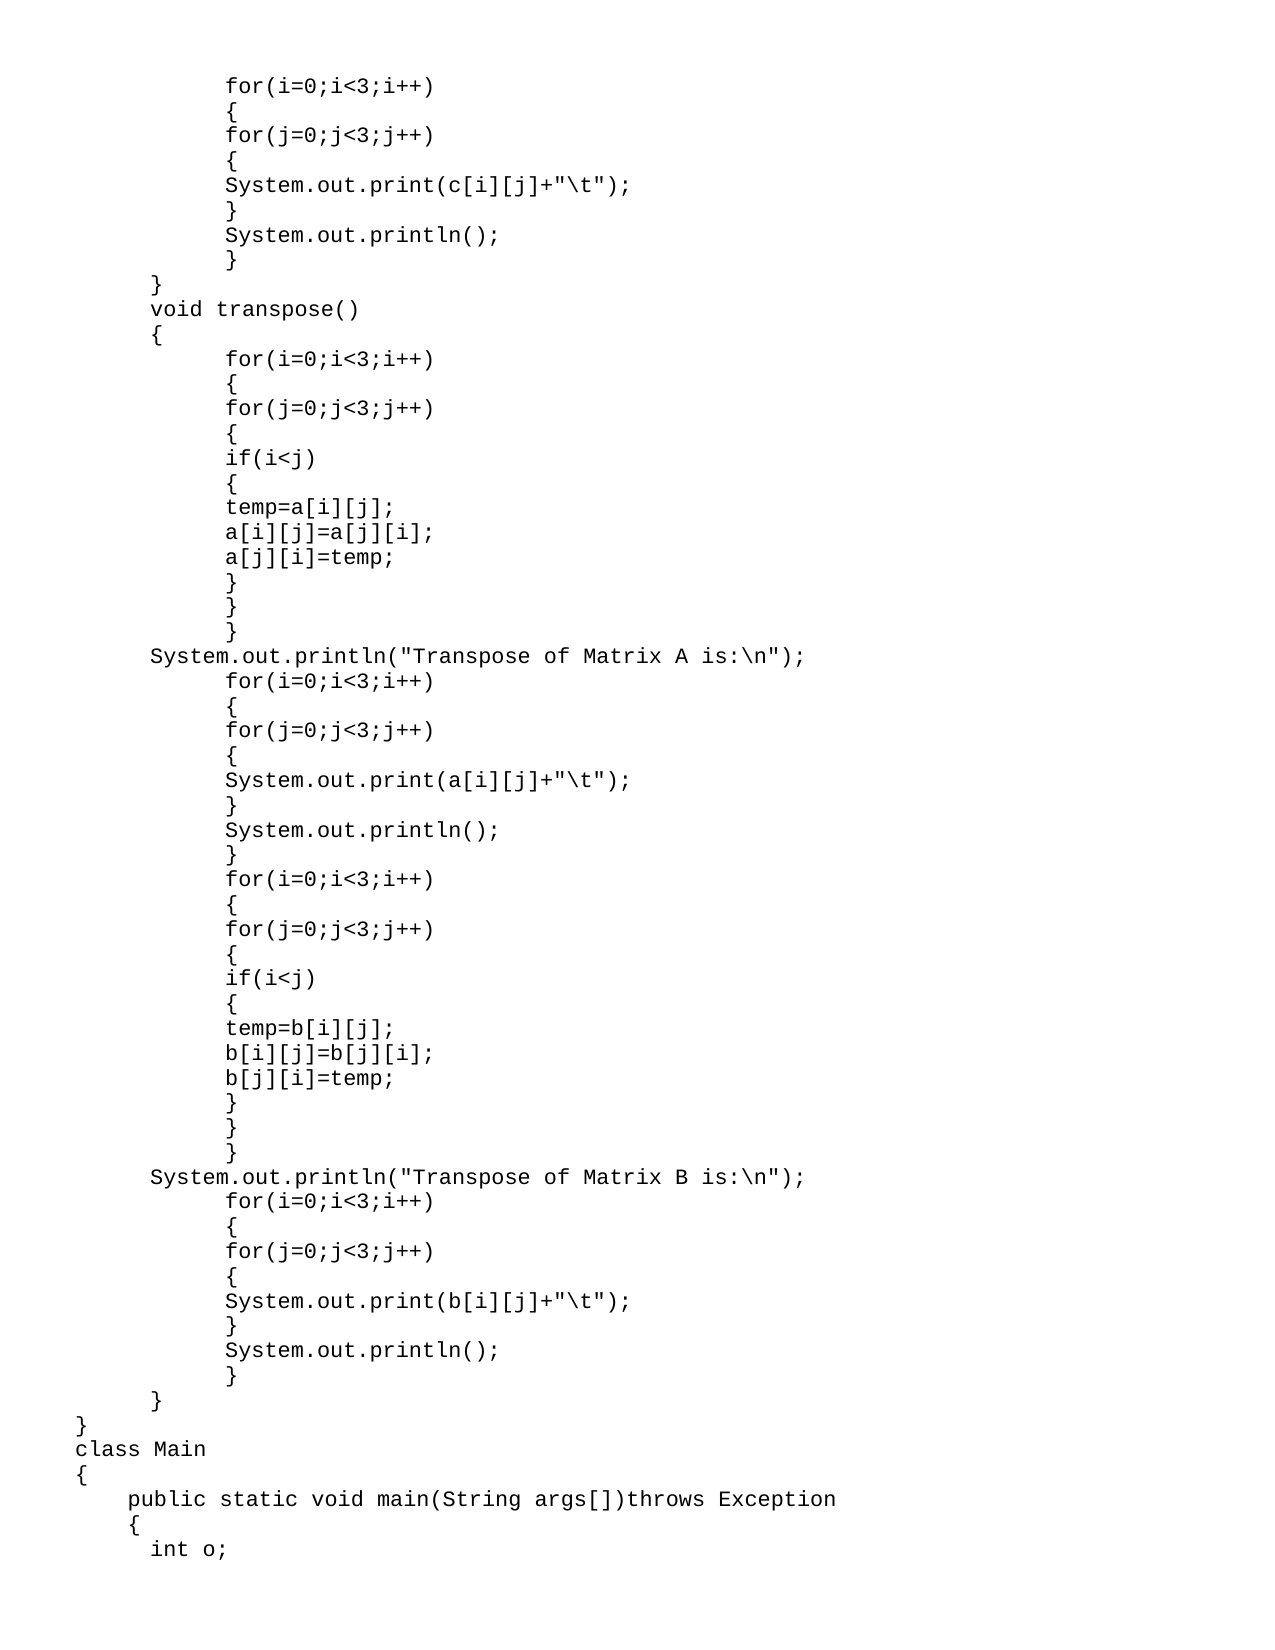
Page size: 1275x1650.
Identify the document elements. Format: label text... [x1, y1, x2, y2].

text { [75, 100, 1200, 124]
text } [75, 1141, 1200, 1166]
text for(j=0;j<3;j++) [75, 719, 1200, 744]
text } [75, 794, 1200, 819]
text { [75, 992, 1200, 1017]
text System.out.println(); [75, 819, 1200, 843]
text class Main [75, 1438, 1200, 1463]
text } [75, 1414, 1200, 1438]
text for(j=0;j<3;j++) [75, 1240, 1200, 1265]
text { [75, 1463, 1200, 1488]
text for(j=0;j<3;j++) [75, 124, 1200, 149]
text { [75, 149, 1200, 174]
text for(i=0;i<3;i++) [75, 868, 1200, 893]
text System.out.print(b[i][j]+"\t"); [75, 1290, 1200, 1314]
text } [75, 620, 1200, 645]
text { [75, 1513, 1200, 1538]
text int o; [75, 1538, 1200, 1562]
text { [75, 1265, 1200, 1290]
text System.out.println("Transpose of Matrix B is:\n"); [75, 1166, 1200, 1191]
text System.out.print(c[i][j]+"\t"); [75, 174, 1200, 199]
text for(j=0;j<3;j++) [75, 918, 1200, 943]
text } [75, 1389, 1200, 1414]
text temp=a[i][j]; [75, 496, 1200, 521]
text for(i=0;i<3;i++) [75, 75, 1200, 100]
text System.out.print(a[i][j]+"\t"); [75, 769, 1200, 794]
text { [75, 422, 1200, 447]
text } [75, 843, 1200, 868]
text { [75, 893, 1200, 918]
text a[i][j]=a[j][i]; [75, 521, 1200, 546]
text if(i<j) [75, 447, 1200, 472]
text } [75, 273, 1200, 298]
text { [75, 1215, 1200, 1240]
text } [75, 1314, 1200, 1339]
text for(i=0;i<3;i++) [75, 1191, 1200, 1215]
text for(i=0;i<3;i++) [75, 670, 1200, 695]
text void transpose() [75, 298, 1200, 323]
text } [75, 199, 1200, 224]
text } [75, 1116, 1200, 1141]
text a[j][i]=temp; [75, 546, 1200, 571]
text } [75, 596, 1200, 620]
text for(i=0;i<3;i++) [75, 348, 1200, 372]
text { [75, 472, 1200, 496]
text } [75, 248, 1200, 273]
text System.out.println("Transpose of Matrix A is:\n"); [75, 645, 1200, 670]
text System.out.println(); [75, 224, 1200, 248]
text temp=b[i][j]; [75, 1017, 1200, 1042]
text } [75, 1091, 1200, 1116]
text { [75, 695, 1200, 719]
text System.out.println(); [75, 1339, 1200, 1364]
text } [75, 571, 1200, 596]
text if(i<j) [75, 967, 1200, 992]
text } [75, 1364, 1200, 1389]
text { [75, 372, 1200, 397]
text public static void main(String args[])throws Exception [75, 1488, 1200, 1513]
text { [75, 323, 1200, 348]
text b[i][j]=b[j][i]; [75, 1042, 1200, 1067]
text { [75, 943, 1200, 967]
text b[j][i]=temp; [75, 1067, 1200, 1091]
text { [75, 744, 1200, 769]
text for(j=0;j<3;j++) [75, 397, 1200, 422]
